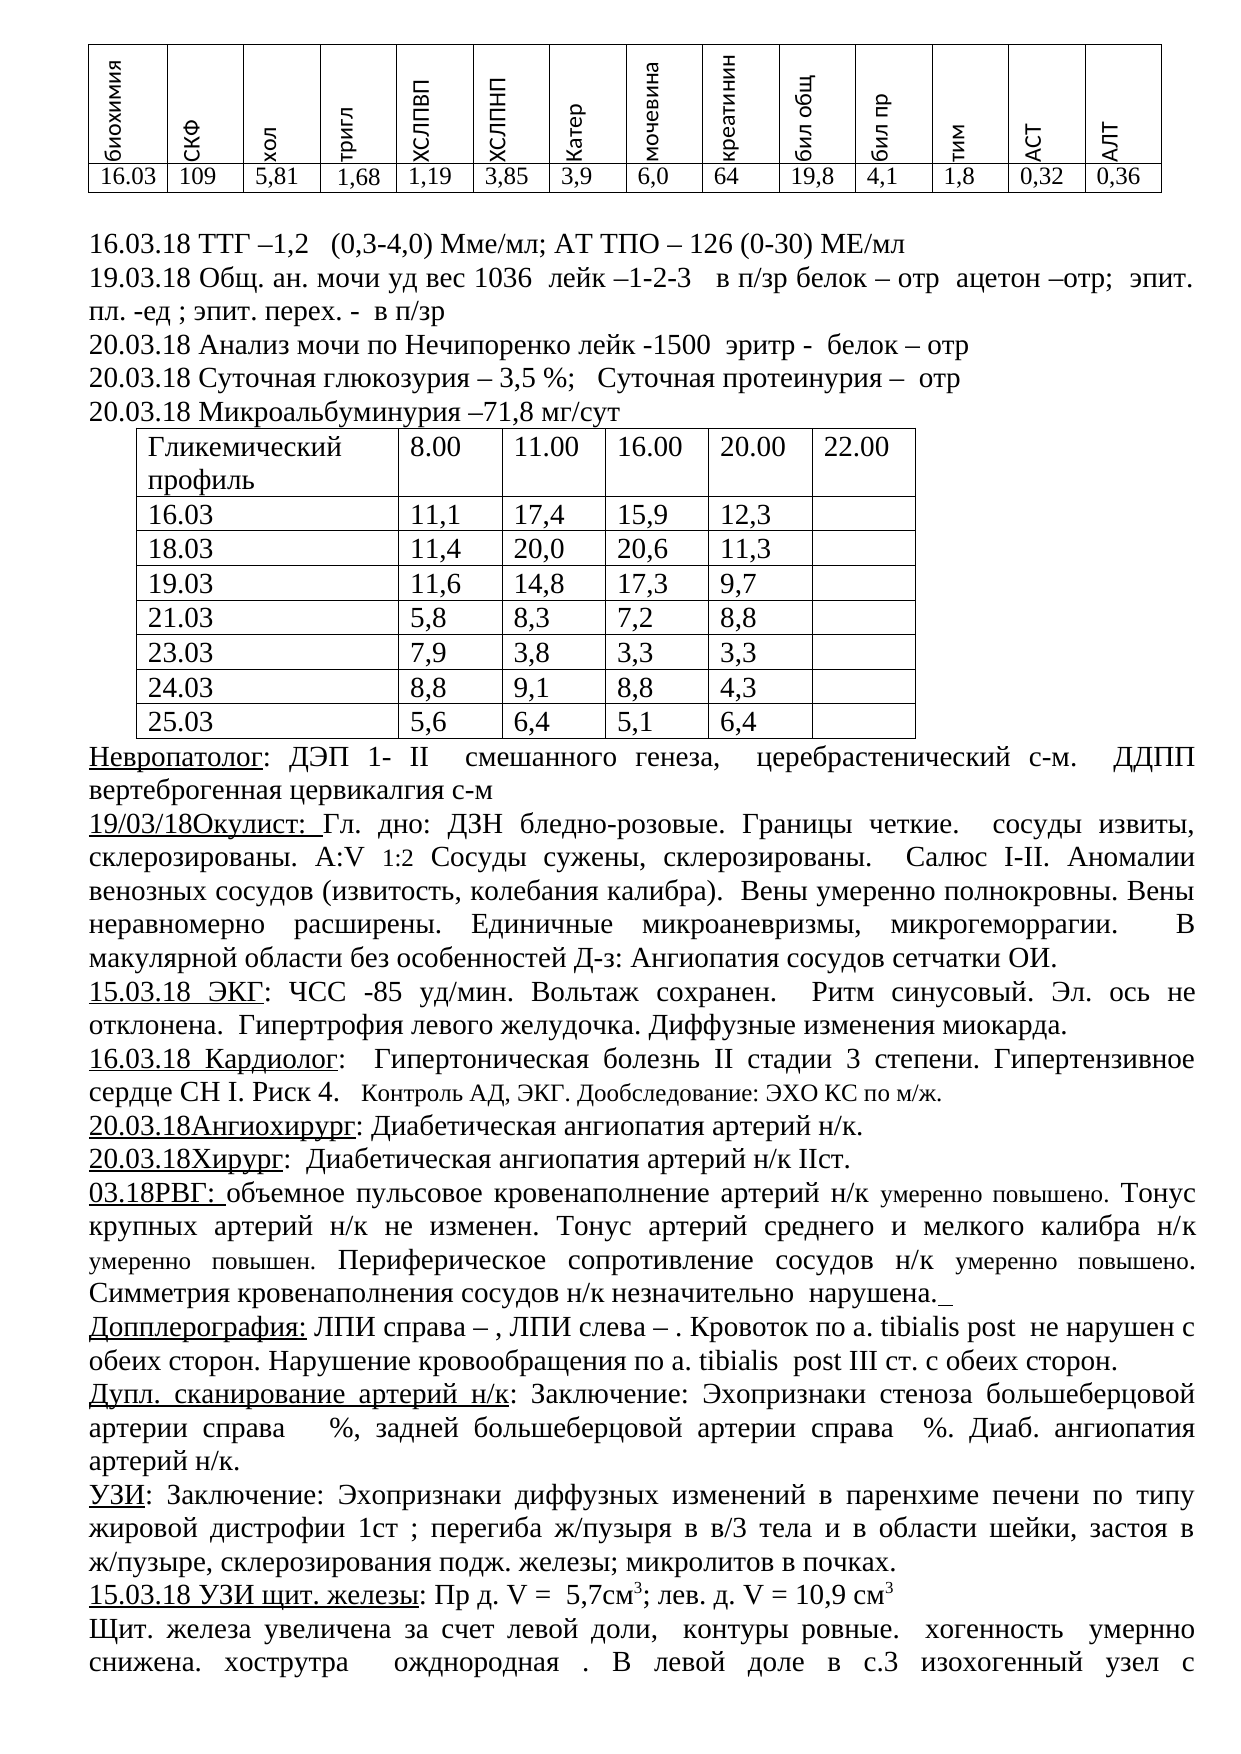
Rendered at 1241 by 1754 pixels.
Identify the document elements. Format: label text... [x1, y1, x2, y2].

text 19/03/18Окулист: Гл. дно: ДЗН бледно-розовые. Границы четкие. сосуды извиты, склерозированы. А:V Сосуды сужены, склерозированы. Салюс I-II. Аномалии венозных сосудов (извитость, колебания калибра). Вены умеренно полнокровны. Вены неравномерно расширены. Единичные микроаневризмы, микрогеморрагии. В макулярной области без особенностей Д-з: Ангиопатия сосудов сетчатки ОИ. [89, 806, 1196, 974]
table_cell 17,3 [606, 566, 708, 599]
table_cell [813, 635, 915, 669]
table_cell 5,8 [399, 601, 502, 634]
subtitle 20.03.18 Микроальбуминурия –71,8 мг/сут [89, 394, 1196, 428]
table_cell 64 [703, 164, 779, 192]
table_header 20.00 [709, 429, 812, 496]
table_cell 18.03 [137, 531, 398, 565]
table_cell 7,9 [399, 635, 502, 669]
table_cell 12,3 [709, 497, 812, 530]
text Допплерография: ЛПИ справа – , ЛПИ слева – . Кровоток по а. tibialis роst не нарушен с обеих сторон. Нарушение кровообращения по а. tibialis роst III ст. с обеих сторон. [89, 1309, 1196, 1376]
table_header АЛТ [1086, 45, 1161, 162]
table_header хол [244, 45, 320, 162]
table_header 16.00 [606, 429, 708, 496]
table_cell 11,1 [399, 497, 502, 530]
text Дупл. сканирование артерий н/к: Заключение: Эхопризнаки стеноза большеберцовой артерии справа %, задней большеберцовой артерии справа %. Диаб. ангиопатия артерий н/к. [89, 1376, 1196, 1477]
table_header биохимия [89, 45, 167, 162]
table_header 22.00 [813, 429, 915, 496]
table_cell [813, 531, 915, 565]
text 16.03.18 Кардиолог: Гипертоническая болезнь II стадии 3 степени. Гипертензивное сердце СН I. Риск 4. Контроль АД, ЭКГ. Дообследование: ЭХО КС по м/ж. [89, 1041, 1196, 1108]
table_cell 6,4 [709, 704, 812, 738]
table_cell 16.03 [137, 497, 398, 530]
table_cell 20,0 [503, 531, 605, 565]
table_cell 1,8 [933, 164, 1008, 192]
subtitle 19.03.18 Общ. ан. мочи уд вес 1036 лейк –1-2-3 в п/зр белок – отр ацетон –отр; эпит. пл. -ед ; эпит. перех. - в п/зр [89, 260, 1196, 327]
table_cell 11,3 [709, 531, 812, 565]
text УЗИ: Заключение: Эхопризнаки диффузных изменений в паренхиме печени по типу жировой дистрофии 1ст ; перегиба ж/пузыря в в/3 тела и в области шейки, застоя в ж/пузыре, склерозирования подж. железы; микролитов в почках. [89, 1477, 1196, 1577]
table_cell 6,0 [627, 164, 702, 192]
table_cell 20,6 [606, 531, 708, 565]
table_cell 24.03 [137, 670, 398, 703]
table_cell [813, 670, 915, 703]
table_header АСТ [1009, 45, 1085, 162]
text 15.03.18 ЭКГ: ЧСС -85 уд/мин. Вольтаж Ритм синусовый. Эл. ось не отклонена. Гипертрофия левого желудочка. Диффузные изменения миокарда. [89, 974, 1196, 1041]
table_cell 9,7 [709, 566, 812, 599]
table_cell 0,32 [1009, 164, 1085, 192]
table_header ХСЛПВП [397, 45, 473, 162]
table_cell [813, 566, 915, 599]
table_cell 1,19 [397, 164, 473, 192]
table_cell [813, 704, 915, 738]
table_cell 17,4 [503, 497, 605, 530]
table_cell 3,9 [550, 164, 626, 192]
text 20.03.18Ангиохирург: Диабетическая ангиопатия артерий н/к. [89, 1108, 1196, 1141]
text 16.03.18 ТТГ –1,2 (0,3-4,0) Мме/мл; АТ ТПО – 126 (0-30) МЕ/мл [89, 226, 1196, 260]
table_cell 11,4 [399, 531, 502, 565]
table_cell 109 [168, 164, 243, 192]
table_cell 8,8 [606, 670, 708, 703]
table_cell 14,8 [503, 566, 605, 599]
table_cell 8,8 [709, 601, 812, 634]
table_cell 3,85 [474, 164, 549, 192]
table_cell 5,1 [606, 704, 708, 738]
table_cell 15,9 [606, 497, 708, 530]
table_cell 23.03 [137, 635, 398, 669]
table_cell 16.03 [89, 164, 167, 192]
table_cell 3,8 [503, 635, 605, 669]
table_cell 19.03 [137, 566, 398, 599]
text Невропатолог: ДЭП 1- II смешанного генеза, церебрастенический с-м. ДДПП вертеброгенная цервикалгия с-м [89, 739, 1196, 806]
table_header мочевина [627, 45, 702, 162]
table_header 11.00 [503, 429, 605, 496]
table_cell 4,3 [709, 670, 812, 703]
table_header тим [933, 45, 1008, 162]
table_cell 3,3 [709, 635, 812, 669]
table_header креатинин [703, 45, 779, 162]
table_header Гликемический профиль [137, 429, 398, 496]
text 03.18РВГ: объемное пульсовое кровенаполнение артерий н/к . Тонус крупных артерий н/к Тонус артерий среднего и мелкого калибра н/к Периферическое сопротивление сосудов н/к . Симметрия кровенаполнения сосудов н/к незначительно нарушена. [89, 1175, 1196, 1309]
table_cell 5,81 [244, 164, 320, 192]
table_cell 25.03 [137, 704, 398, 738]
table_cell 8,3 [503, 601, 605, 634]
text 20.03.18 Анализ мочи по Нечипоренко лейк -1500 эритр - белок – отр [89, 327, 1196, 361]
table_cell 3,3 [606, 635, 708, 669]
table_cell 8,8 [399, 670, 502, 703]
table_cell 5,6 [399, 704, 502, 738]
text 20.03.18 Суточная глюкозурия – 3,5 %; Суточная протеинурия – отр [89, 361, 1196, 394]
table_cell 6,4 [503, 704, 605, 738]
table_header 8.00 [399, 429, 502, 496]
table_cell [813, 601, 915, 634]
table_header СКФ [168, 45, 243, 162]
table_cell 7,2 [606, 601, 708, 634]
table_header бил пр [856, 45, 932, 162]
table_header Катер [550, 45, 626, 162]
table_cell 9,1 [503, 670, 605, 703]
table_cell 21.03 [137, 601, 398, 634]
table_cell 19,8 [780, 164, 855, 192]
table_cell 11,6 [399, 566, 502, 599]
table_header тригл [321, 45, 396, 162]
table_cell [813, 497, 915, 530]
table_cell 0,36 [1086, 164, 1161, 192]
table_header бил общ [780, 45, 855, 162]
table_header ХСЛПНП [474, 45, 549, 162]
text 15.03.18 УЗИ щит. железы: Пр д. V = 5,7см3; лев. д. V = 10,9 см3 [89, 1577, 1196, 1611]
text 20.03.18Хирург: [89, 1141, 1196, 1175]
table_cell 4,1 [856, 164, 932, 192]
table_cell 1,68 [321, 164, 396, 192]
